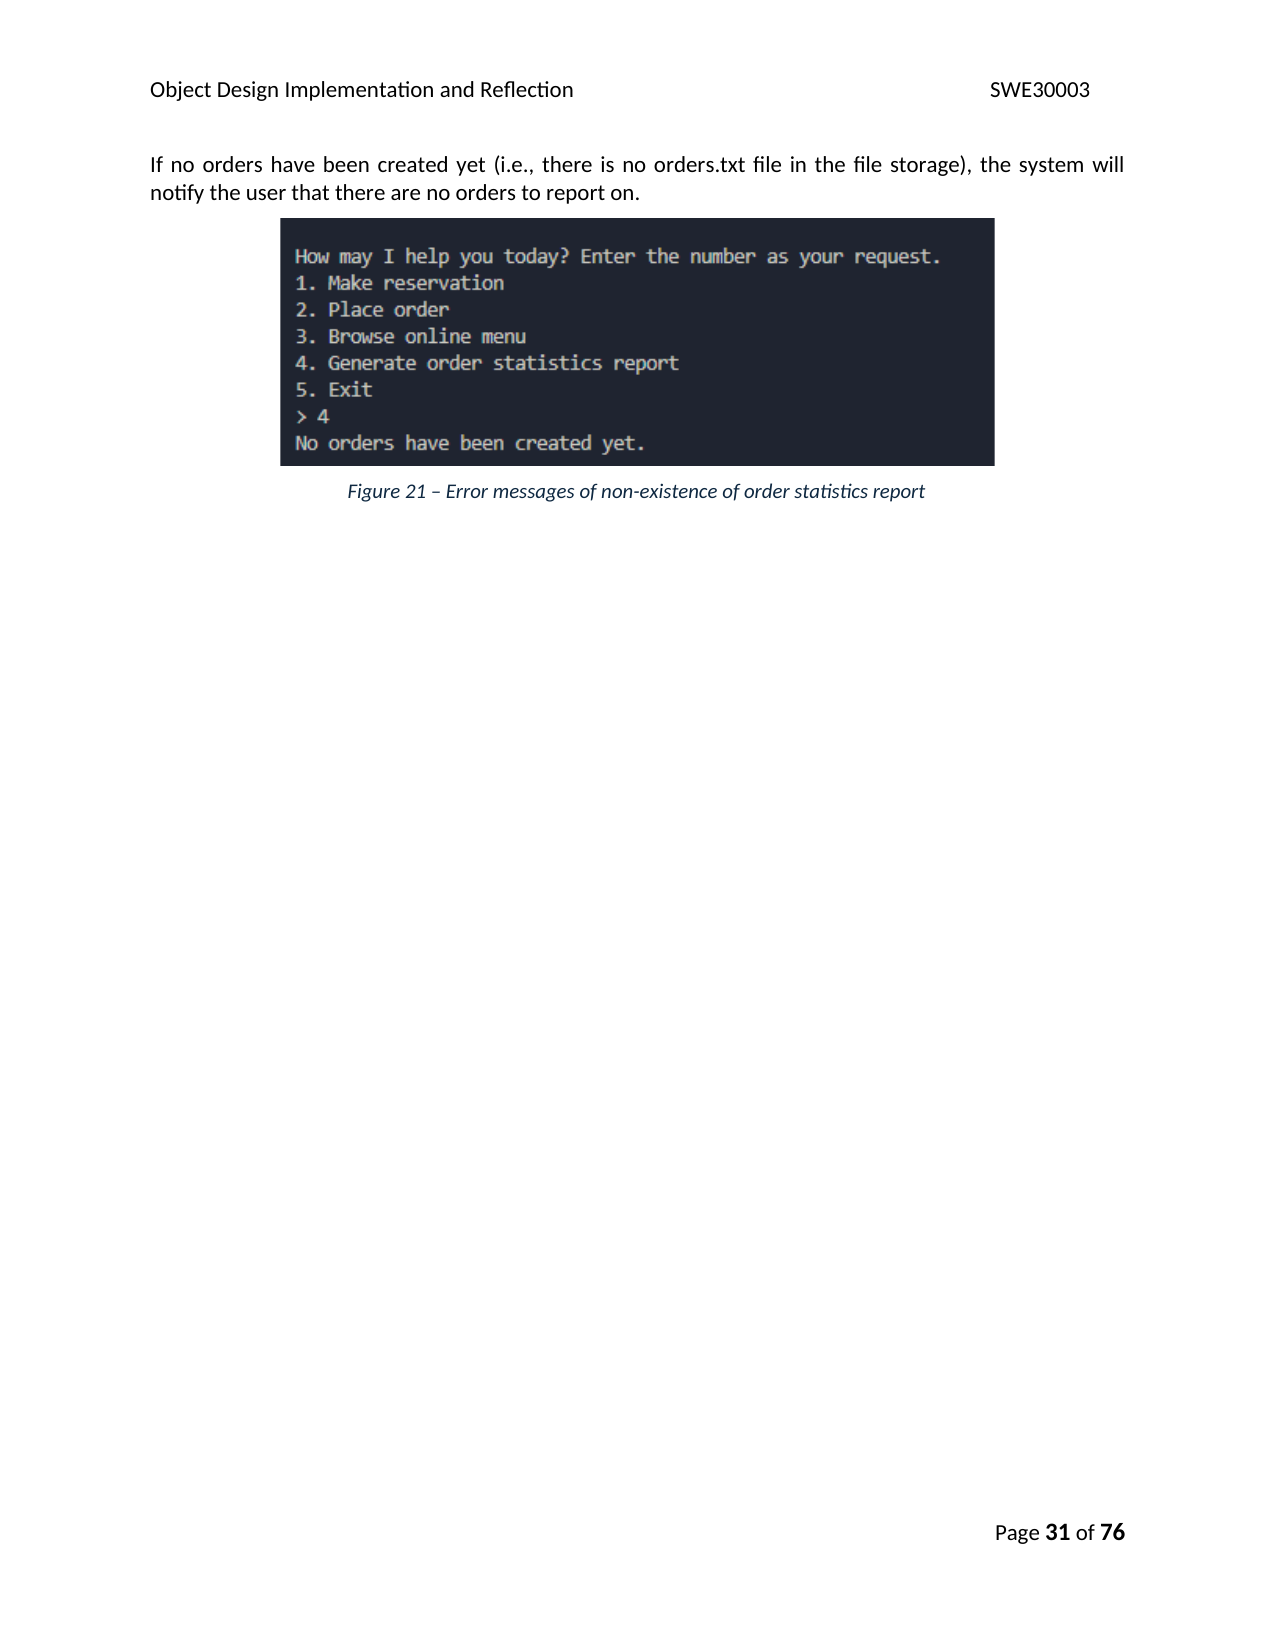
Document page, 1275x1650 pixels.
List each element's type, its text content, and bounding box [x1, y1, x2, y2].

text Figure 21 – Error messages of non-existence of order statistics report [150, 478, 1125, 503]
text If no orders have been created yet (i.e., there is no orders.txt file in the file storage), the system will notify the user that there are no orders to report on. [150, 150, 1125, 206]
picture [280, 218, 995, 466]
